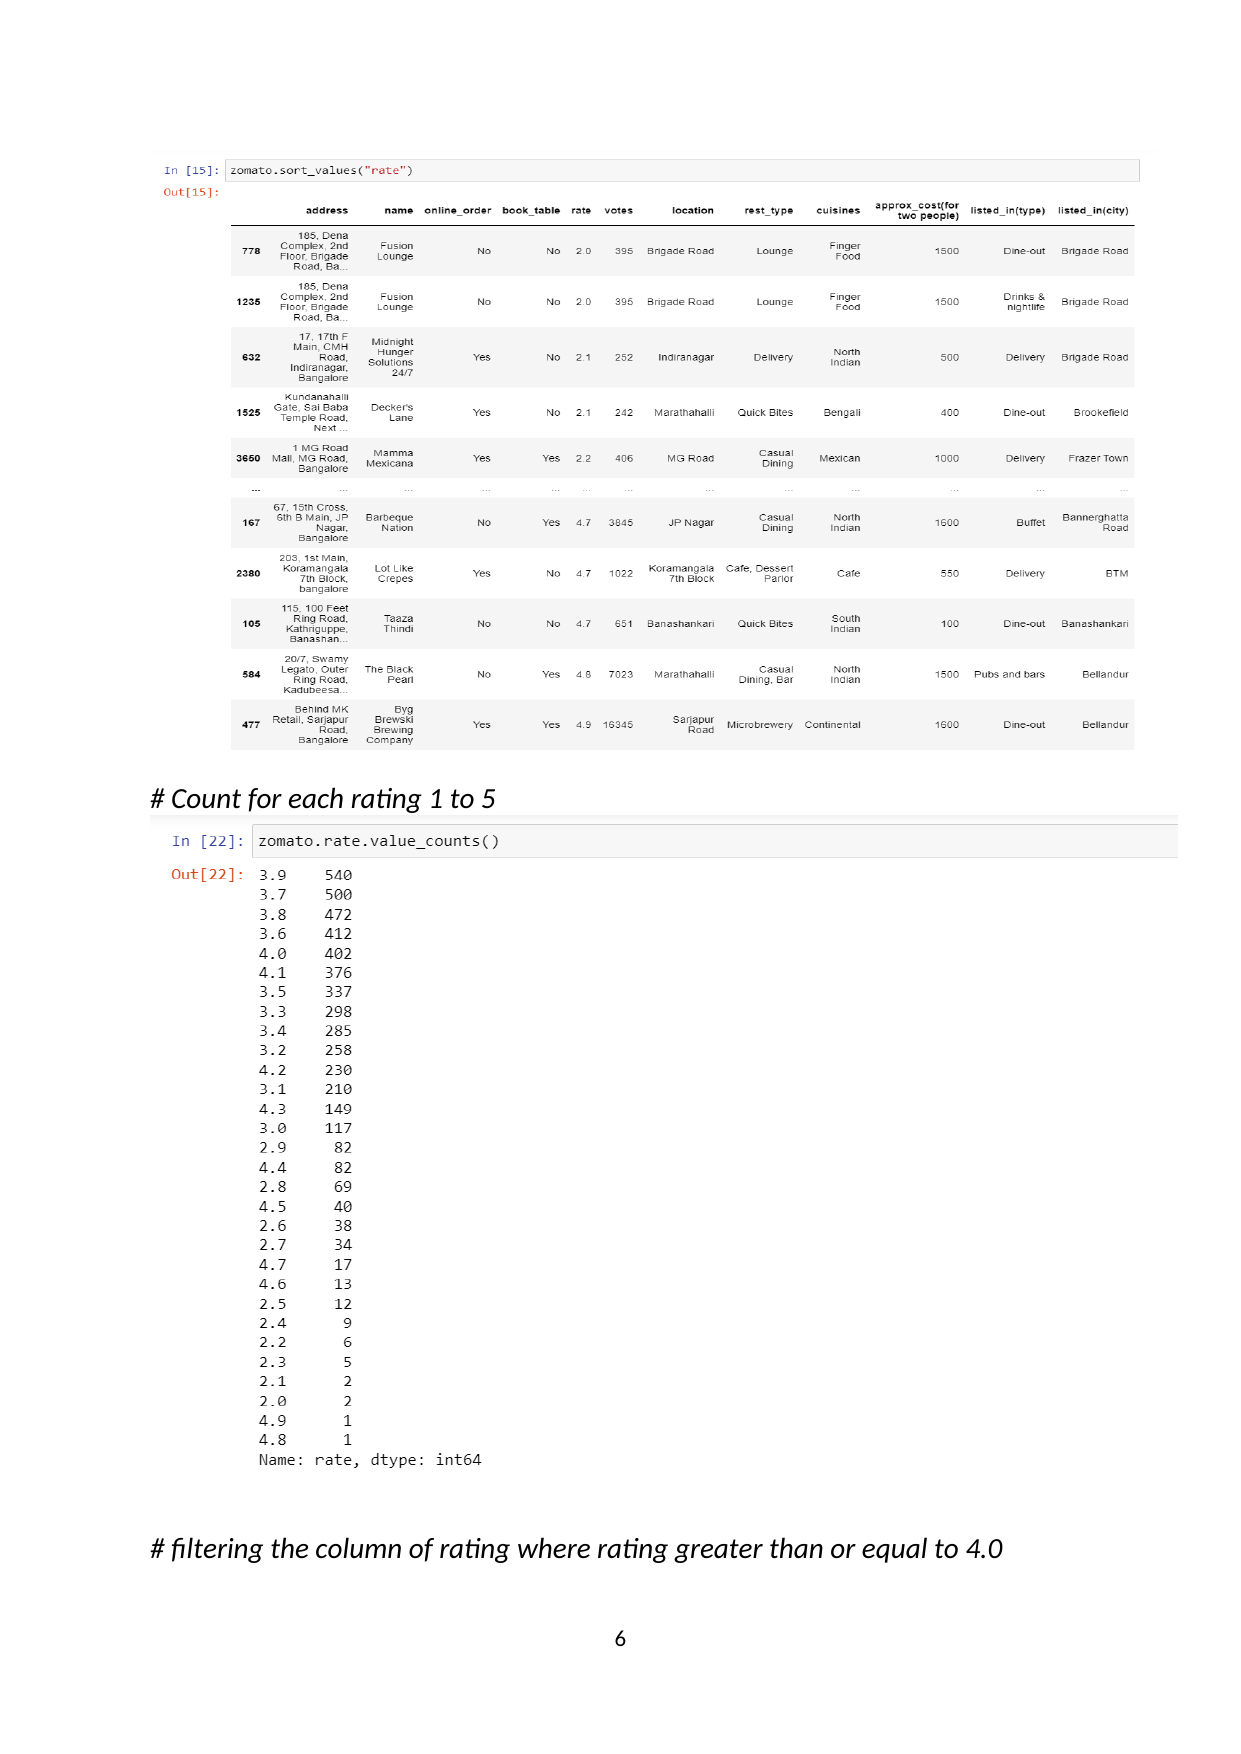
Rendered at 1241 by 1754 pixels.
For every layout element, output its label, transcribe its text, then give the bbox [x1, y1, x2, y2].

text # Count for each rating 1 to 5 [150, 780, 1090, 815]
picture [150, 815, 1179, 1469]
text # filtering the column of rating where rating greater than or equal to 4.0 [150, 1530, 1090, 1566]
picture [150, 150, 1157, 752]
